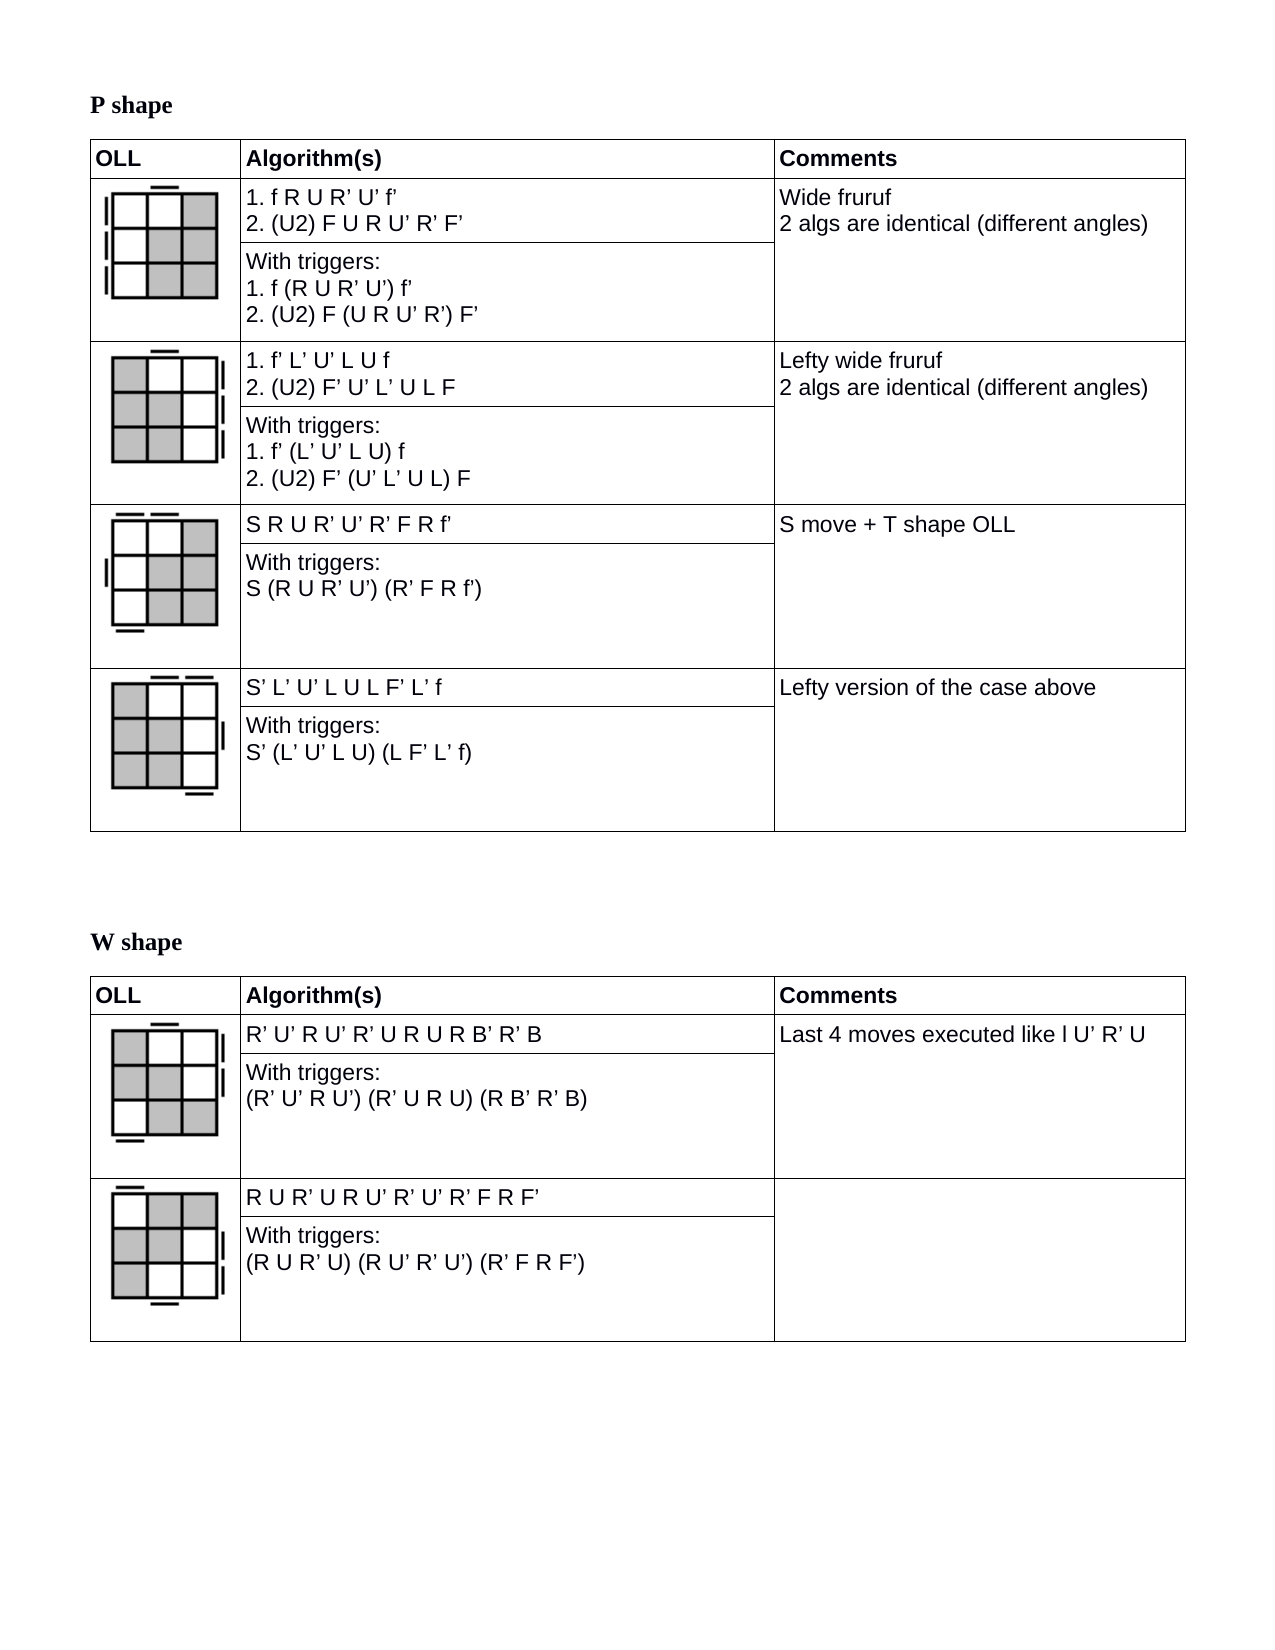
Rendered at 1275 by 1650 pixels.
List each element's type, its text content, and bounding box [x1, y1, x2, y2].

table_cell Lefty version of the case above [775, 669, 1185, 831]
table_cell With triggers: S’ (L’ U’ L U) (L F’ L’ f) [241, 707, 774, 831]
picture [102, 674, 228, 799]
table_cell With triggers: (R U R’ U) (R U’ R’ U’) (R’ F R F’) [241, 1217, 774, 1341]
text P shape [90, 90, 1185, 119]
table_cell [91, 1015, 240, 1178]
table_cell R’ U’ R U’ R’ U R U R B’ R’ B [241, 1015, 774, 1053]
text W shape [90, 927, 1185, 956]
table_cell Wide fruruf 2 algs are identical (different angles) [775, 179, 1185, 341]
table_cell [91, 179, 240, 341]
picture [102, 510, 228, 636]
picture [102, 1020, 228, 1146]
table_cell 1. f’ L’ U’ L U f 2. (U2) F’ U’ L’ U L F [241, 342, 774, 406]
table_cell With triggers: (R’ U’ R U’) (R’ U R U) (R B’ R’ B) [241, 1054, 774, 1178]
table_cell Last 4 moves executed like l U’ R’ U [775, 1015, 1185, 1178]
table_header Comments [775, 140, 1185, 177]
table_header Comments [775, 977, 1185, 1014]
table_header OLL [91, 140, 240, 177]
table_cell S move + T shape OLL [775, 505, 1185, 668]
table_cell S’ L’ U’ L U L F’ L’ f [241, 669, 774, 706]
table_cell 1. f R U R’ U’ f’ 2. (U2) F U R U’ R’ F’ [241, 179, 774, 242]
table_cell [91, 669, 240, 831]
table_cell R U R’ U R U’ R’ U’ R’ F R F’ [241, 1179, 774, 1216]
table_cell S R U R’ U’ R’ F R f’ [241, 505, 774, 543]
picture [102, 347, 228, 473]
table_header Algorithm(s) [241, 140, 774, 177]
table_cell With triggers: 1. f (R U R’ U’) f’ 2. (U2) F (U R U’ R’) F’ [241, 243, 774, 341]
table_cell [91, 342, 240, 504]
table_header Algorithm(s) [241, 977, 774, 1014]
table_cell Lefty wide fruruf 2 algs are identical (different angles) [775, 342, 1185, 504]
table_cell [91, 505, 240, 668]
table_header OLL [91, 977, 240, 1014]
picture [102, 183, 228, 309]
table_cell With triggers: 1. f’ (L’ U’ L U) f 2. (U2) F’ (U’ L’ U L) F [241, 407, 774, 504]
picture [102, 1184, 228, 1309]
table_cell With triggers: S (R U R’ U’) (R’ F R f’) [241, 544, 774, 668]
table_cell [91, 1179, 240, 1341]
table_cell [775, 1179, 1185, 1341]
